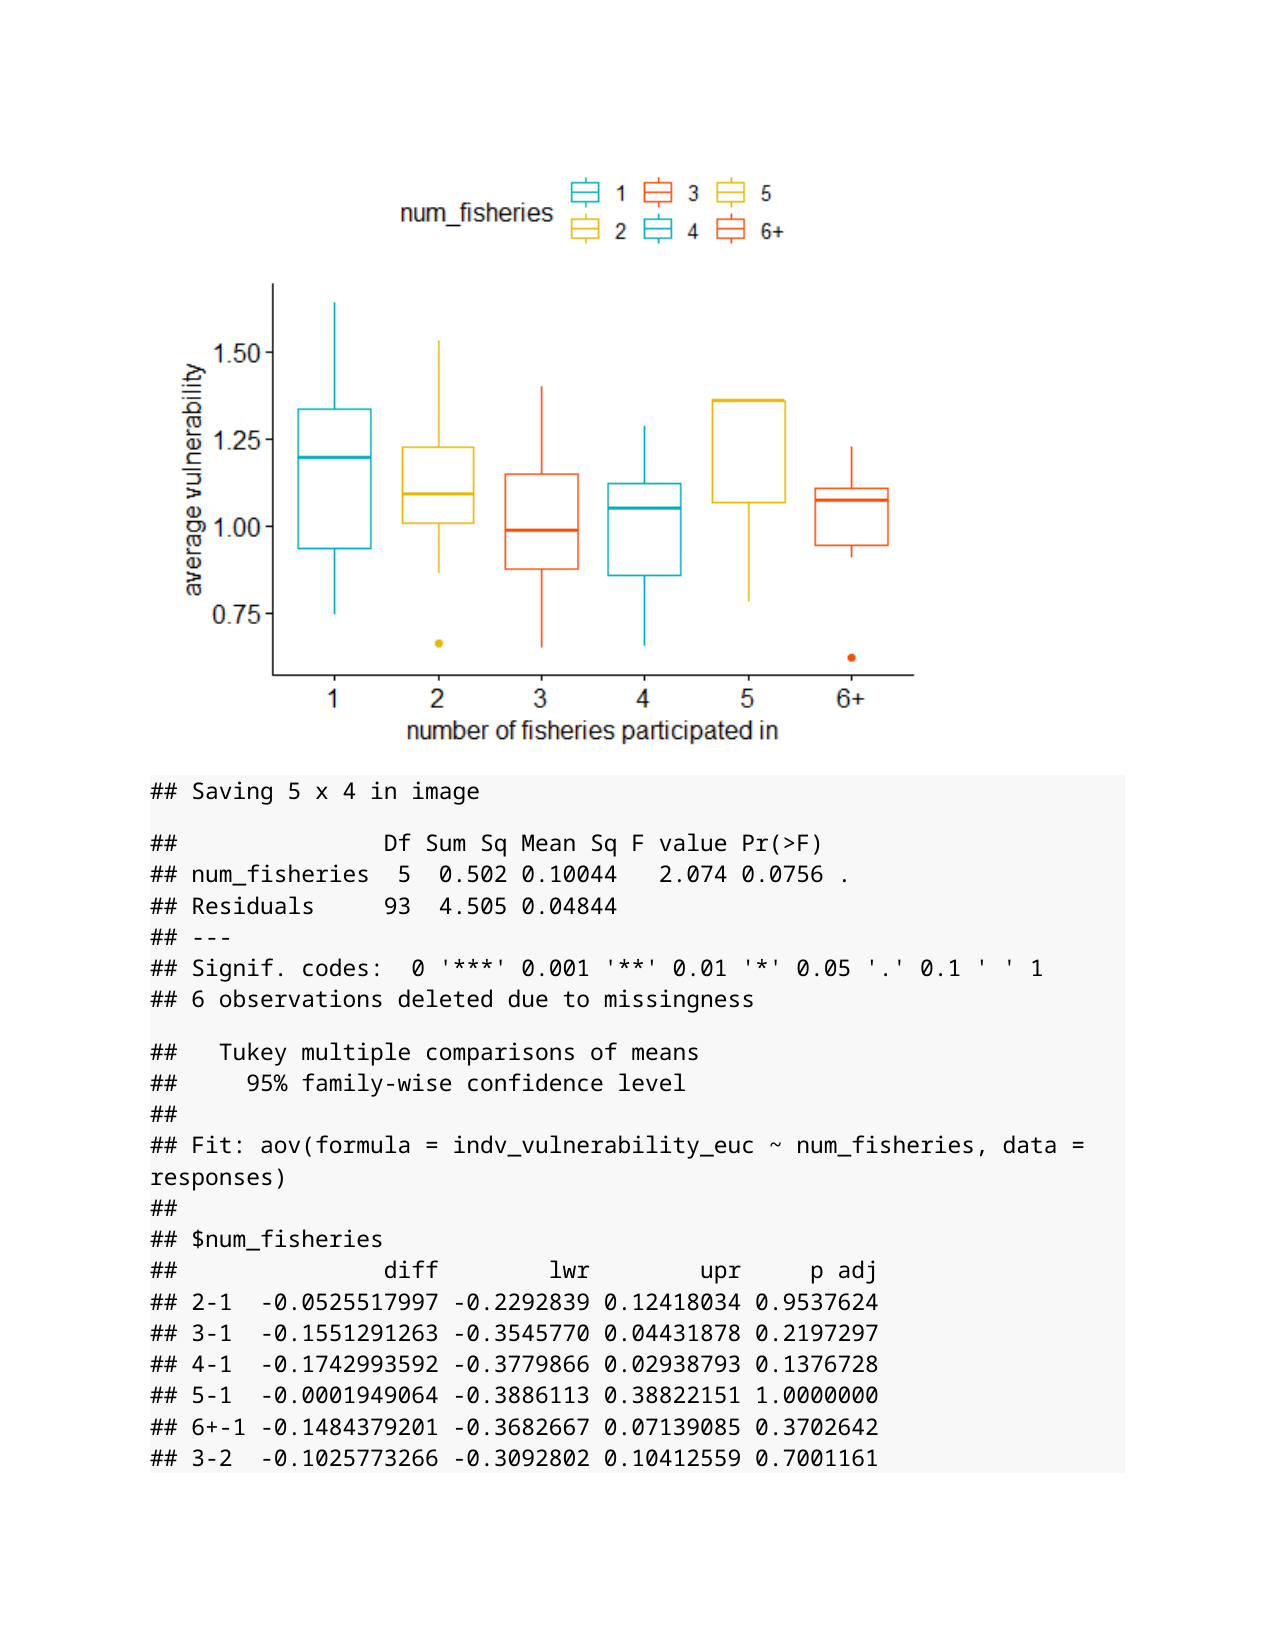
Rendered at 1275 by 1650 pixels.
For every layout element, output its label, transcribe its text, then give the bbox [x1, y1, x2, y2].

text ## Df Sum Sq Mean Sq F value Pr(>F) ## num_fisheries 5 0.502 0.10044 2.074 0.0756 . ## Residuals 93 4.505 0.04844 ## --- ## Signif. codes: 0 '***' 0.001 '**' 0.01 '*' 0.05 '.' 0.1 ' ' 1 ## 6 observations deleted due to missingness [150, 827, 1125, 1015]
picture [168, 150, 927, 757]
text ## Saving 5 x 4 in image [150, 775, 1125, 806]
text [150, 1036, 1125, 1473]
